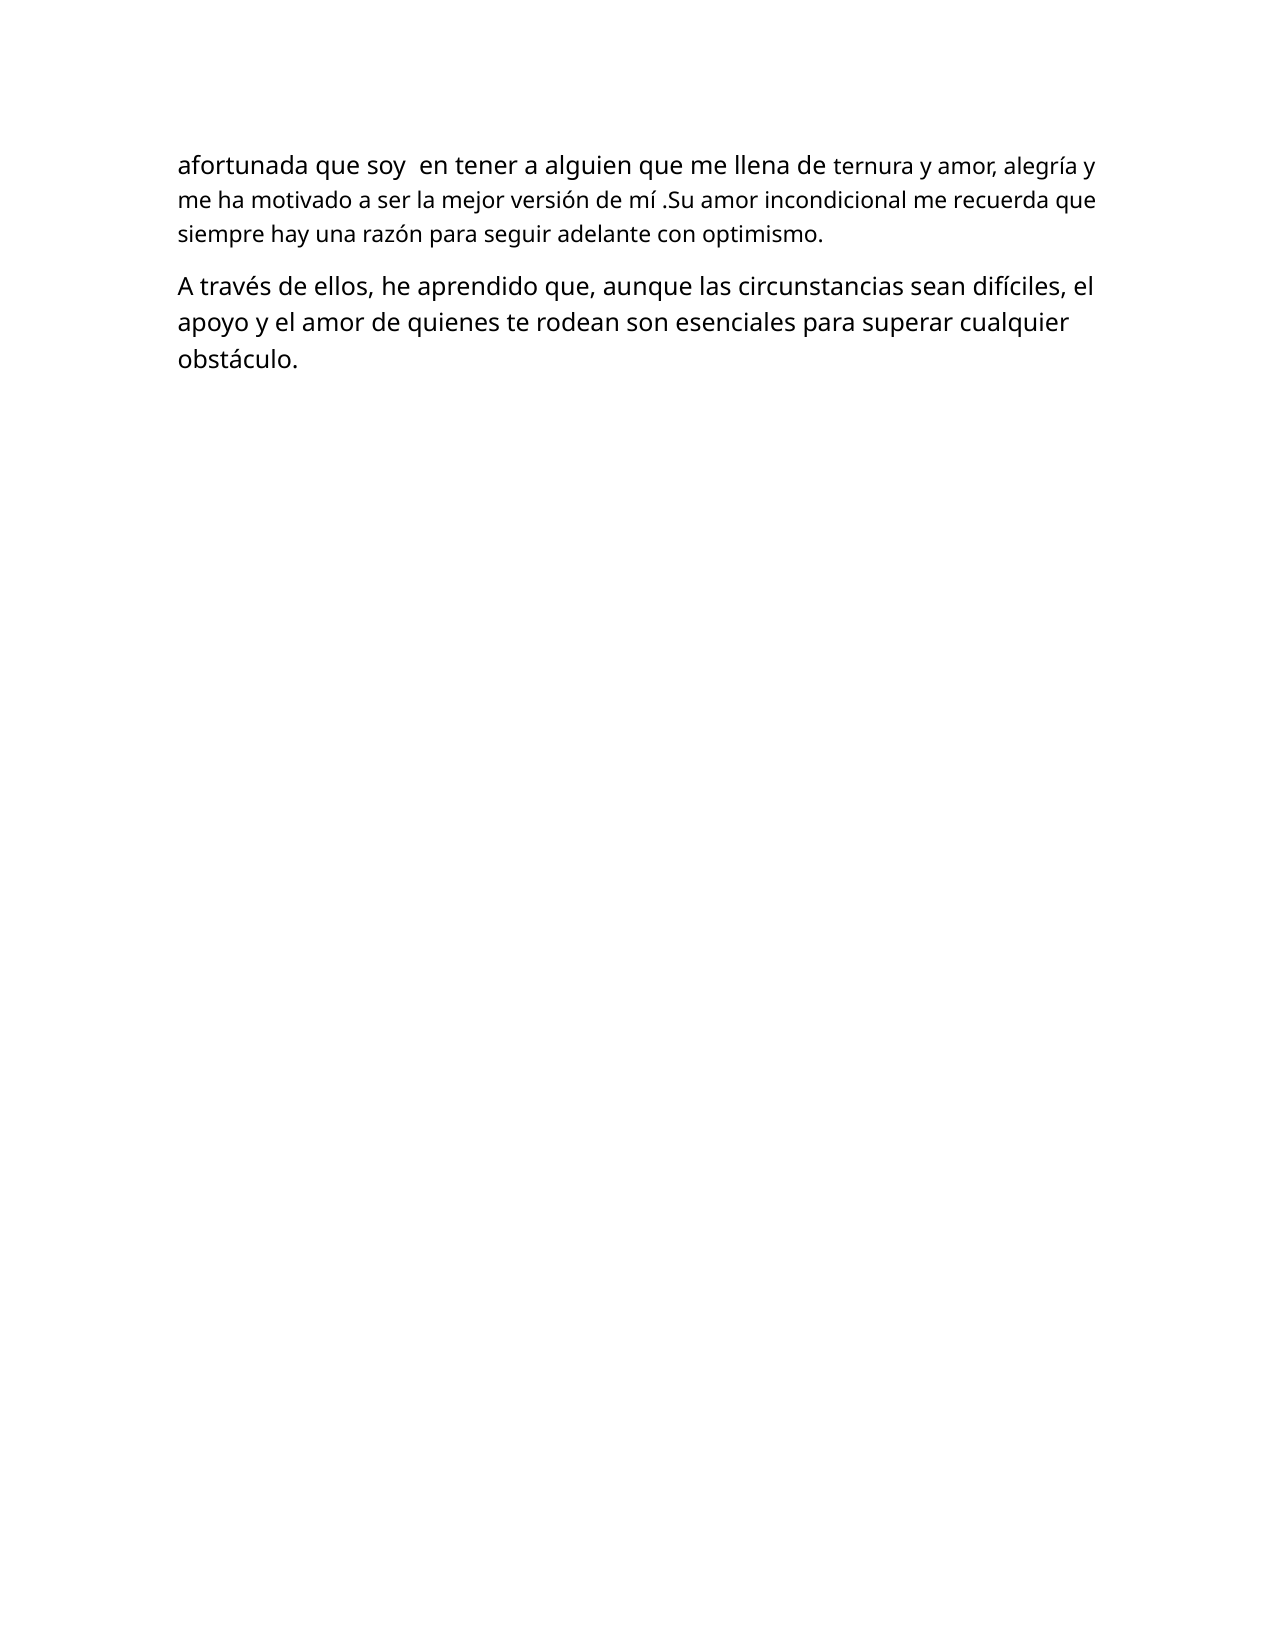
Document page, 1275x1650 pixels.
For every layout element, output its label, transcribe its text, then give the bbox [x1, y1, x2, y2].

text A través de ellos, he aprendido que, aunque las circunstancias sean difíciles, el apoyo y el amor de quienes te rodean son esenciales para superar cualquier obstáculo. [177, 268, 1098, 376]
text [177, 148, 1098, 249]
